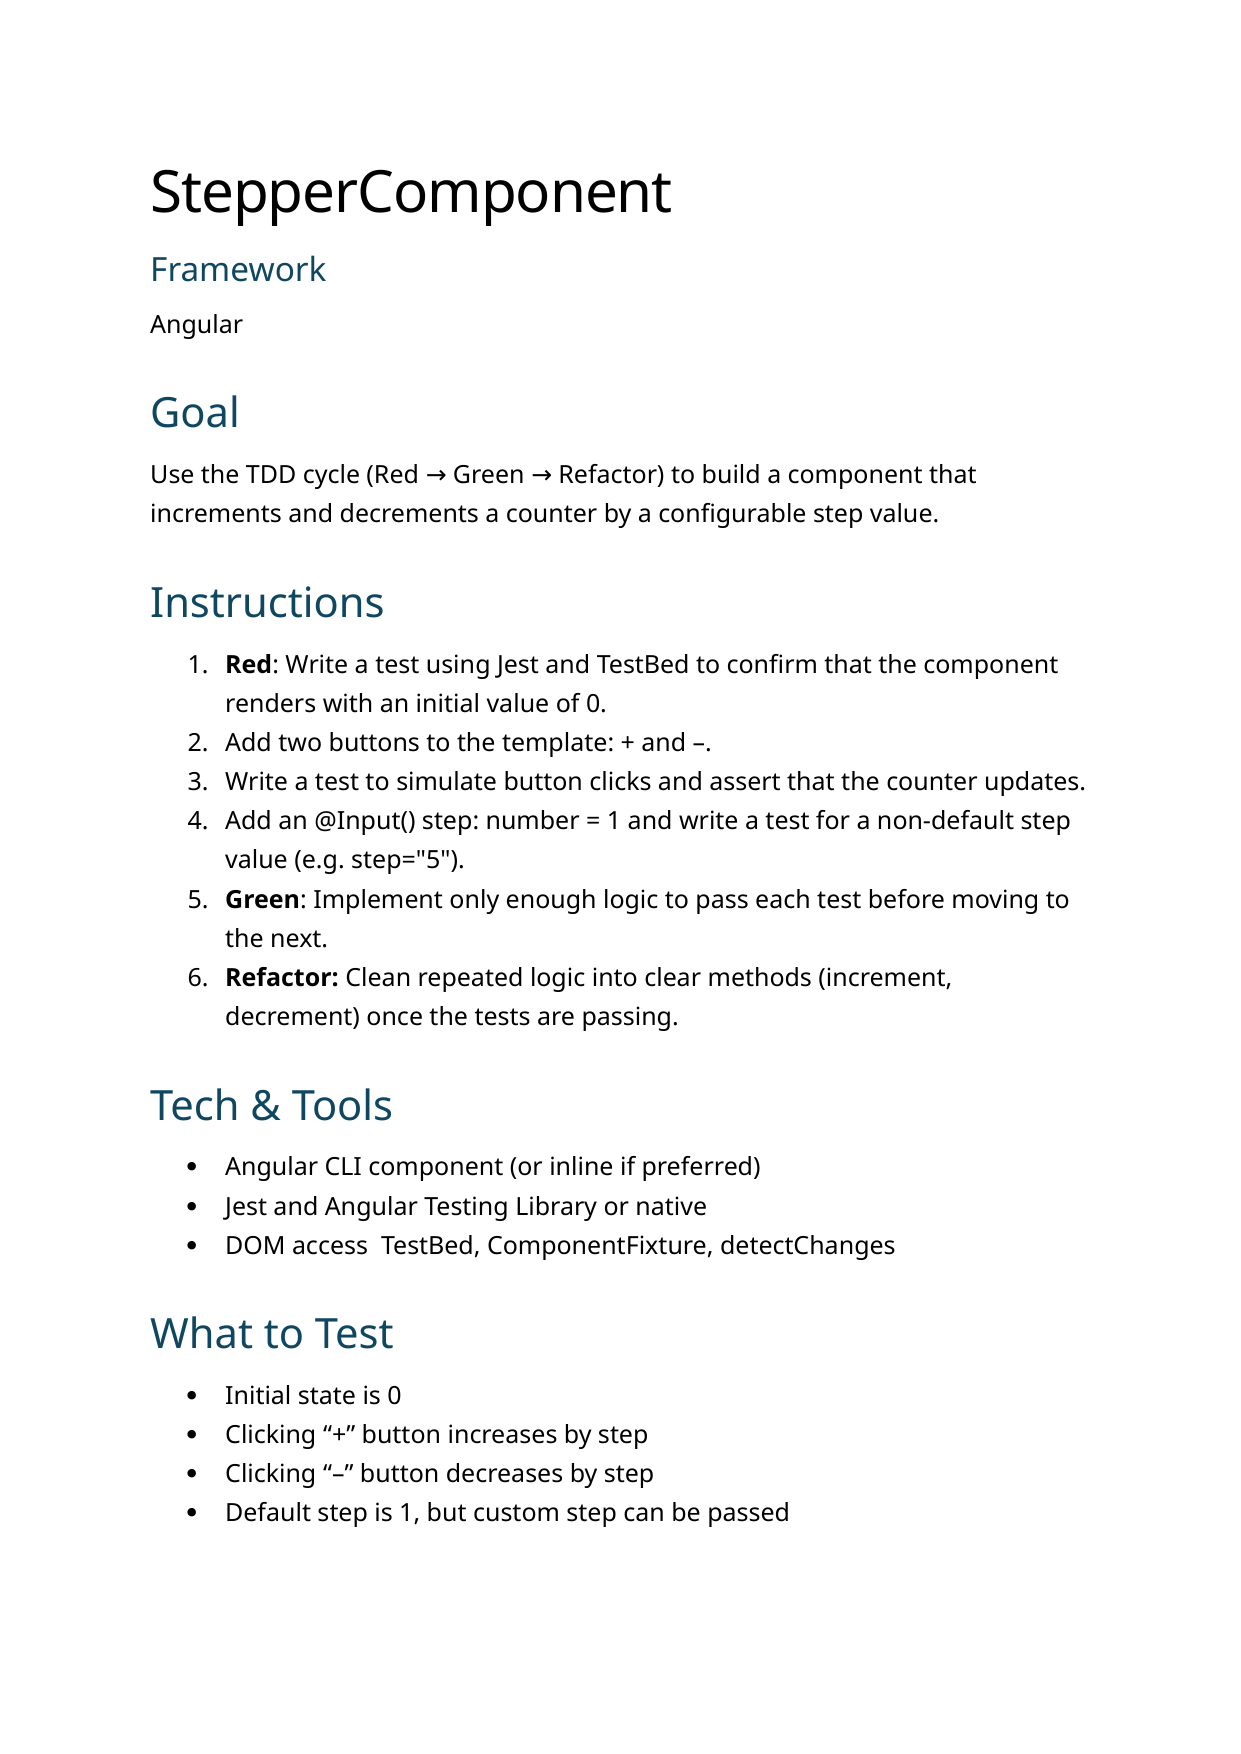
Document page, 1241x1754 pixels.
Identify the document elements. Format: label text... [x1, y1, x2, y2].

list Clicking “–” button decreases by step [187, 1456, 1090, 1490]
list Jest and Angular Testing Library or native [187, 1188, 1090, 1222]
subtitle What to Test [150, 1304, 1090, 1361]
list Initial state is 0 [187, 1377, 1090, 1412]
text Use the TDD cycle (Red → Green → Refactor) to build a component that increments and decrements a counter by a configurable step value. [150, 457, 1090, 530]
subtitle Goal [150, 383, 1090, 440]
list Write a test to simulate button clicks and assert that the counter updates. [187, 764, 1090, 798]
subtitle Tech & Tools [150, 1075, 1090, 1132]
list Refactor: Clean repeated logic into clear methods (increment, decrement) once the tests are passing. [187, 959, 1090, 1033]
list Green: Implement only enough logic to pass each test before moving to the next. [187, 881, 1090, 954]
list DOM access TestBed, ComponentFixture, detectChanges [187, 1227, 1090, 1261]
title StepperComponent [150, 150, 1090, 229]
list Clicking “+” button increases by step [187, 1417, 1090, 1451]
text Angular [150, 307, 1090, 341]
list Angular CLI component (or inline if preferred) [187, 1149, 1090, 1183]
subtitle Framework [150, 246, 1090, 292]
list Default step is 1, but custom step can be passed [187, 1495, 1090, 1529]
subtitle Instructions [150, 573, 1090, 629]
list Add two buttons to the template: + and –. [187, 724, 1090, 759]
list Red: Write a test using Jest and TestBed to confirm that the component renders with an initial value of 0. [187, 646, 1090, 719]
list Add an @Input() step: number = 1 and write a test for a non-default step value (e.g. step="5"). [187, 803, 1090, 876]
